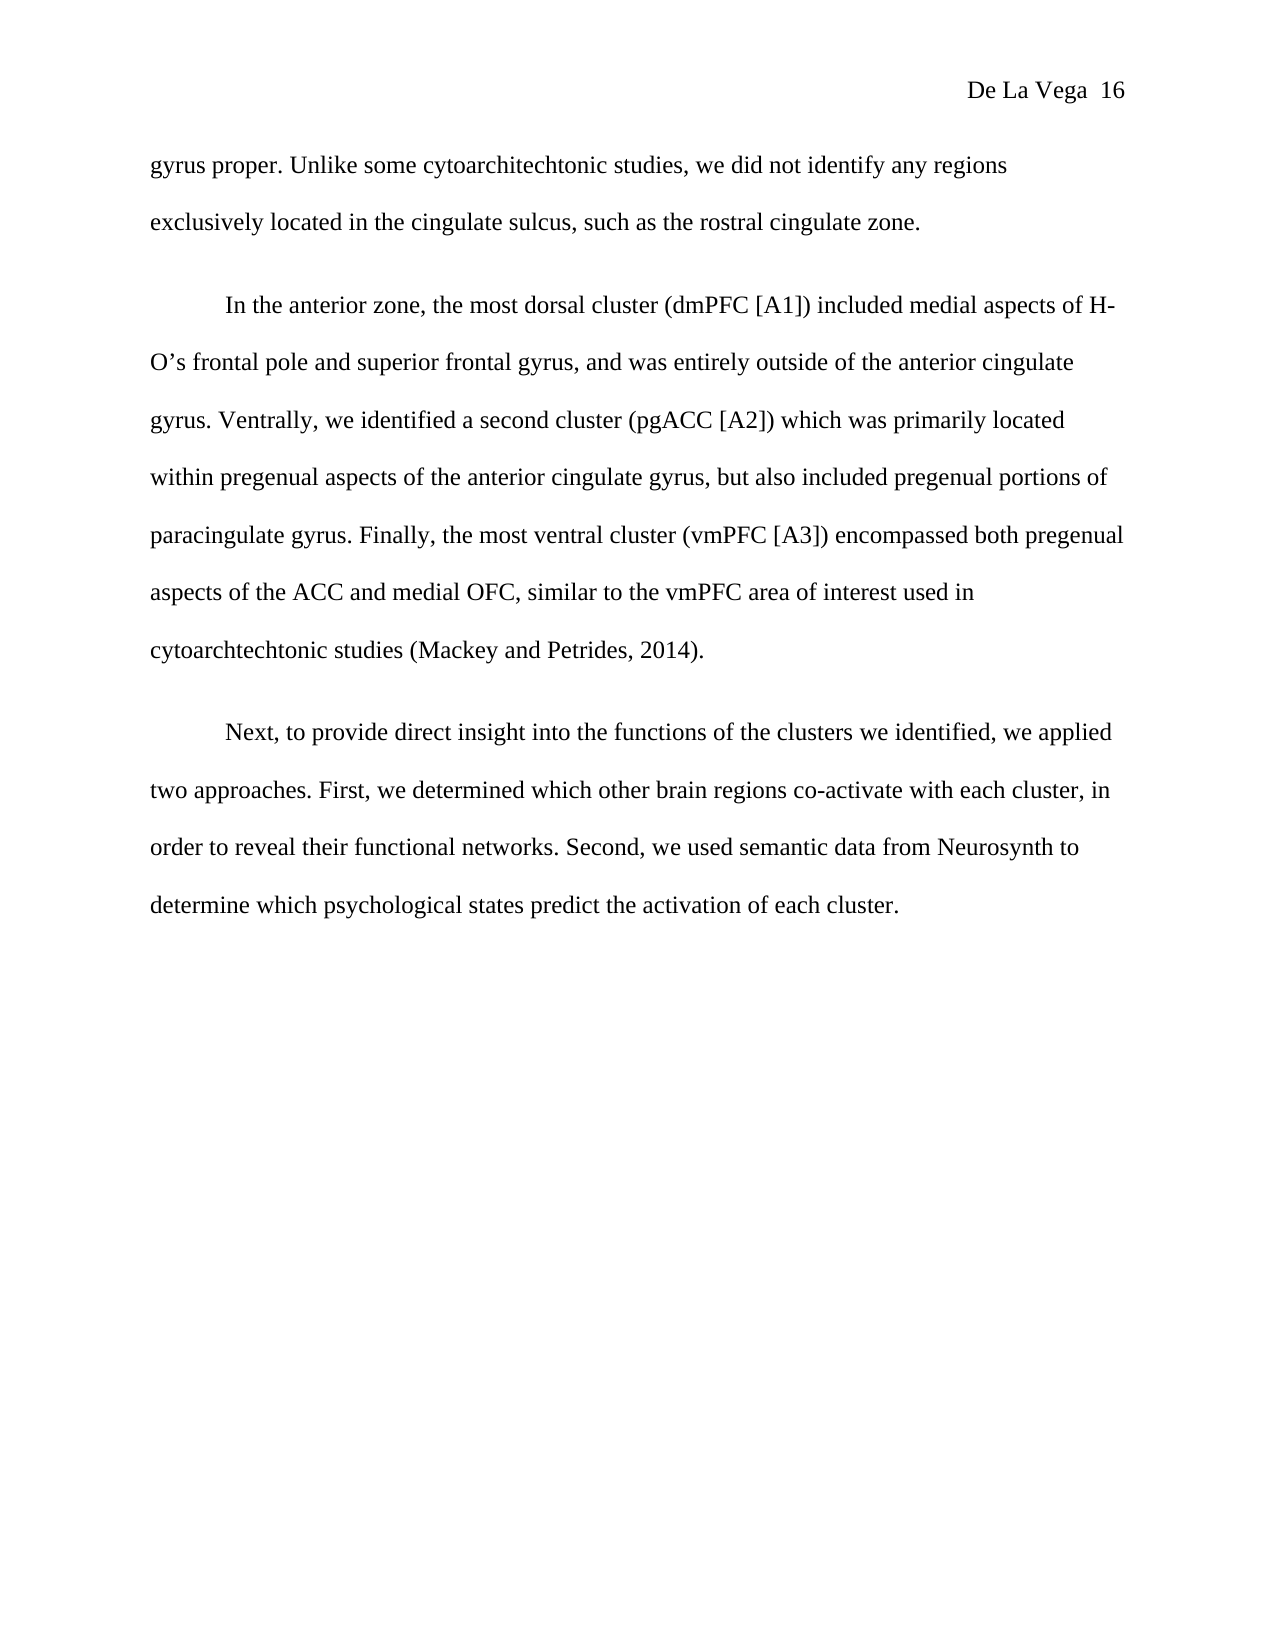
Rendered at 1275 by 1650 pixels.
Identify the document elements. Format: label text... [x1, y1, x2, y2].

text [150, 150, 1125, 236]
text In the anterior zone, the most dorsal cluster (dmPFC [A1]) included medial aspects of H-O’s frontal pole and superior frontal gyrus, and was entirely outside of the anterior cingulate gyrus. Ventrally, we identified a second cluster (pgACC [A2]) which was primarily located within pregenual aspects of the anterior cingulate gyrus, but also included pregenual portions of paracingulate gyrus. Finally, the most ventral cluster (vmPFC [A3]) encompassed both pregenual aspects of the ACC and medial OFC, similar to the vmPFC area of interest used in cytoarchtechtonic studies (Mackey and Petrides, 2014). [150, 290, 1125, 664]
text Next, to provide direct insight into the functions of the clusters we identified, we applied two approaches. First, we determined which other brain regions co-activate with each cluster, in order to reveal their functional networks. Second, we used semantic data from Neurosynth to determine which psychological states predict the activation of each cluster. [150, 717, 1125, 919]
